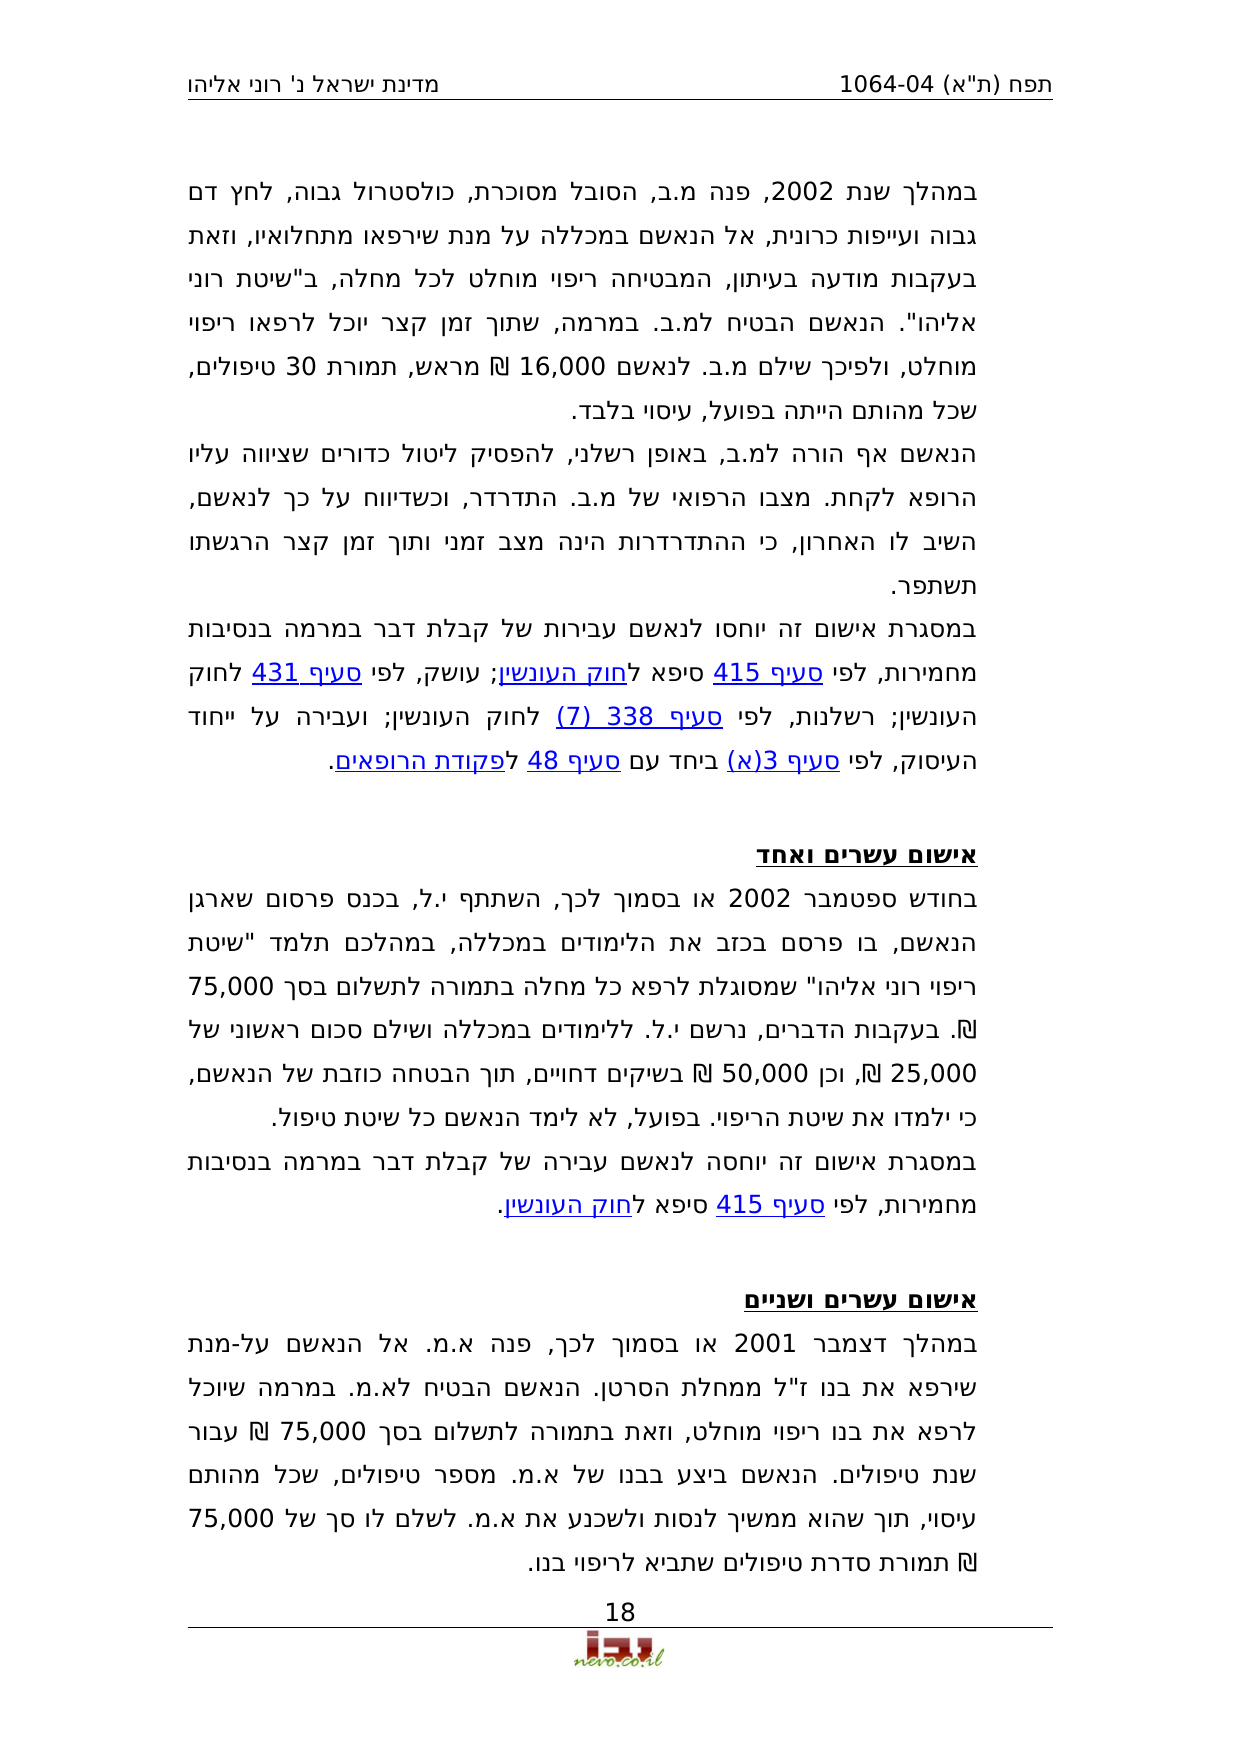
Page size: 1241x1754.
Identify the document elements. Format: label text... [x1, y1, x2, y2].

text אישום עשרים ושניים [187, 1286, 1053, 1315]
text במסגרת אישום זה יוחסה לנאשם עבירה של קבלת דבר במרמה בנסיבות מחמירות, לפי סעיף 415 סיפא לחוק העונשין. [187, 1147, 978, 1220]
picture [574, 1630, 666, 1668]
text בחודש ספטמבר 2002 או בסמוך לכך, השתתף י.ל, בכנס פרסום שארגן הנאשם, בו פרסם בכזב את הלימודים במכללה, במהלכם תלמד "שיטת ריפוי רוני אליהו" שמסוגלת לרפא כל מחלה בתמורה לתשלום בסך 75,000 ₪. בעקבות הדברים, נרשם י.ל. ללימודים במכללה ושילם סכום ראשוני של 25,000 ₪, וכן 50,000 ₪ בשיקים דחויים, תוך הבטחה כוזבת של הנאשם, כי ילמדו את שיטת הריפוי. בפועל, לא לימד הנאשם כל שיטת טיפול. [187, 884, 1053, 1132]
text אישום עשרים ואחד [187, 841, 1053, 870]
text במסגרת אישום זה יוחסו לנאשם עבירות של קבלת דבר במרמה בנסיבות מחמירות, לפי סעיף 415 סיפא לחוק העונשין; עושק, לפי סעיף 431 לחוק העונשין; רשלנות, לפי סעיף 338 (7) לחוק העונשין; ועבירה על ייחוד העיסוק, לפי סעיף 3(א) ביחד עם סעיף 48 לפקודת הרופאים. [187, 615, 978, 775]
text במהלך דצמבר 2001 או בסמוך לכך, פנה א.מ. אל הנאשם על-מנת שירפא את בנו ז"ל ממחלת הסרטן. הנאשם הבטיח לא.מ. במרמה שיוכל לרפא את בנו ריפוי מוחלט, וזאת בתמורה לתשלום בסך 75,000 ₪ עבור שנת טיפולים. הנאשם ביצע בבנו של א.מ. מספר טיפולים, שכל מהותם עיסוי, תוך שהוא ממשיך לנסות ולשכנע את א.מ. לשלם לו סך של 75,000 ₪ תמורת סדרת טיפולים שתביא לריפוי בנו. [187, 1329, 1053, 1577]
text הנאשם אף הורה למ.ב, באופן רשלני, להפסיק ליטול כדורים שציווה עליו הרופא לקחת. מצבו הרפואי של מ.ב. התדרדר, וכשדיווח על כך לנאשם, השיב לו האחרון, כי ההתדרדרות הינה מצב זמני ותוך זמן קצר הרגשתו תשתפר. [187, 440, 978, 600]
text במהלך שנת 2002, פנה מ.ב, הסובל מסוכרת, כולסטרול גבוה, לחץ דם גבוה ועייפות כרונית, אל הנאשם במכללה על מנת שירפאו מתחלואיו, וזאת בעקבות מודעה בעיתון, המבטיחה ריפוי מוחלט לכל מחלה, ב"שיטת רוני אליהו". הנאשם הבטיח למ.ב. במרמה, שתוך זמן קצר יוכל לרפאו ריפוי מוחלט, ולפיכך שילם מ.ב. לנאשם 16,000 ₪ מראש, תמורת 30 טיפולים, שכל מהותם הייתה בפועל, עיסוי בלבד. [187, 177, 1053, 425]
